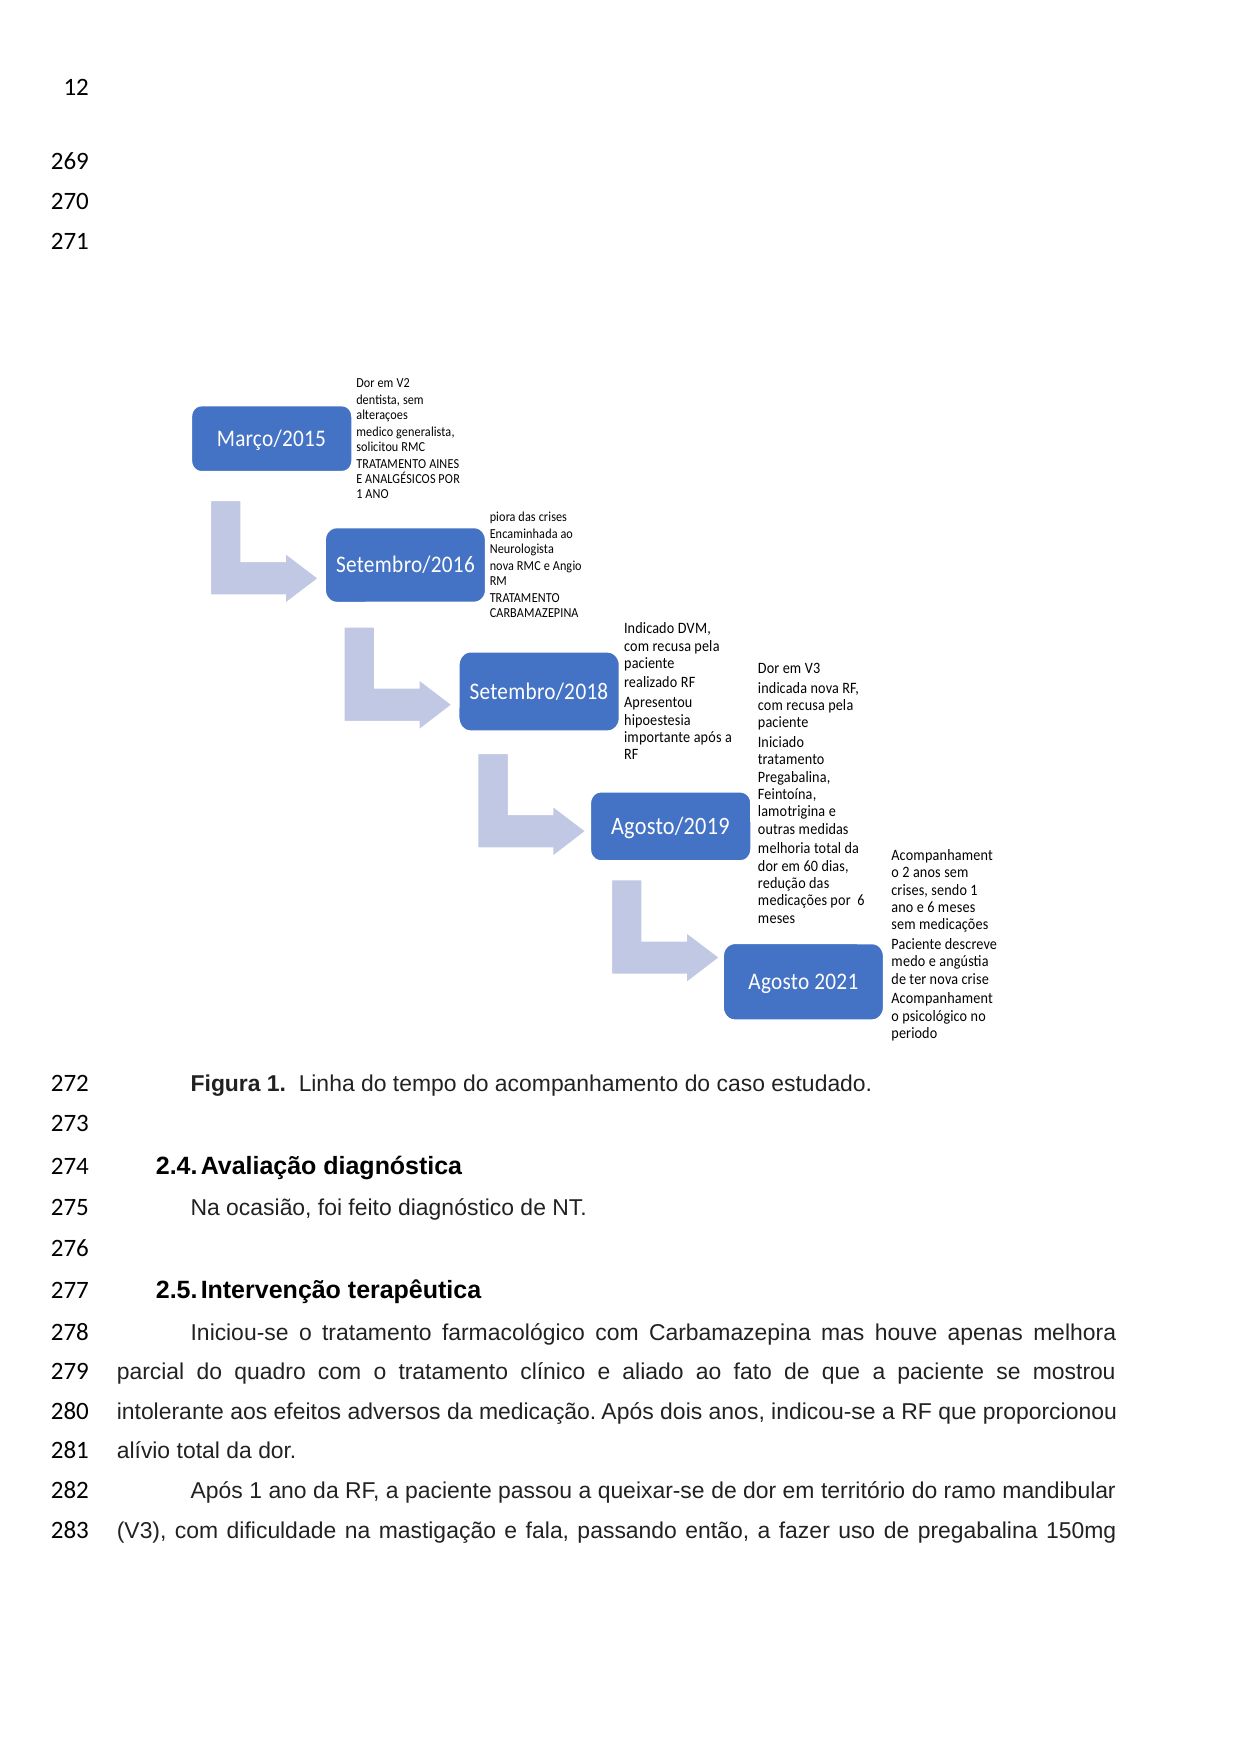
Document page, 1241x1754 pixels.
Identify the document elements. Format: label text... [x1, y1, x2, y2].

text Na ocasião, foi feito diagnóstico de NT. [117, 1194, 1117, 1221]
text Figura 1. Linha do tempo do acompanhamento do caso estudado. [117, 269, 1117, 1096]
text Iniciou-se o tratamento farmacológico com Carbamazepina mas houve apenas melhora parcial do quadro com o tratamento clínico e aliado ao fato de que a paciente se mostrou intolerante aos efeitos adversos da medicação. Após dois anos, indicou-se a RF que proporcionou alívio total da dor. [117, 1319, 1117, 1463]
subtitle Avaliação diagnóstica [156, 1151, 1115, 1179]
subtitle Intervenção terapêutica [156, 1275, 1115, 1304]
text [117, 1477, 1117, 1543]
